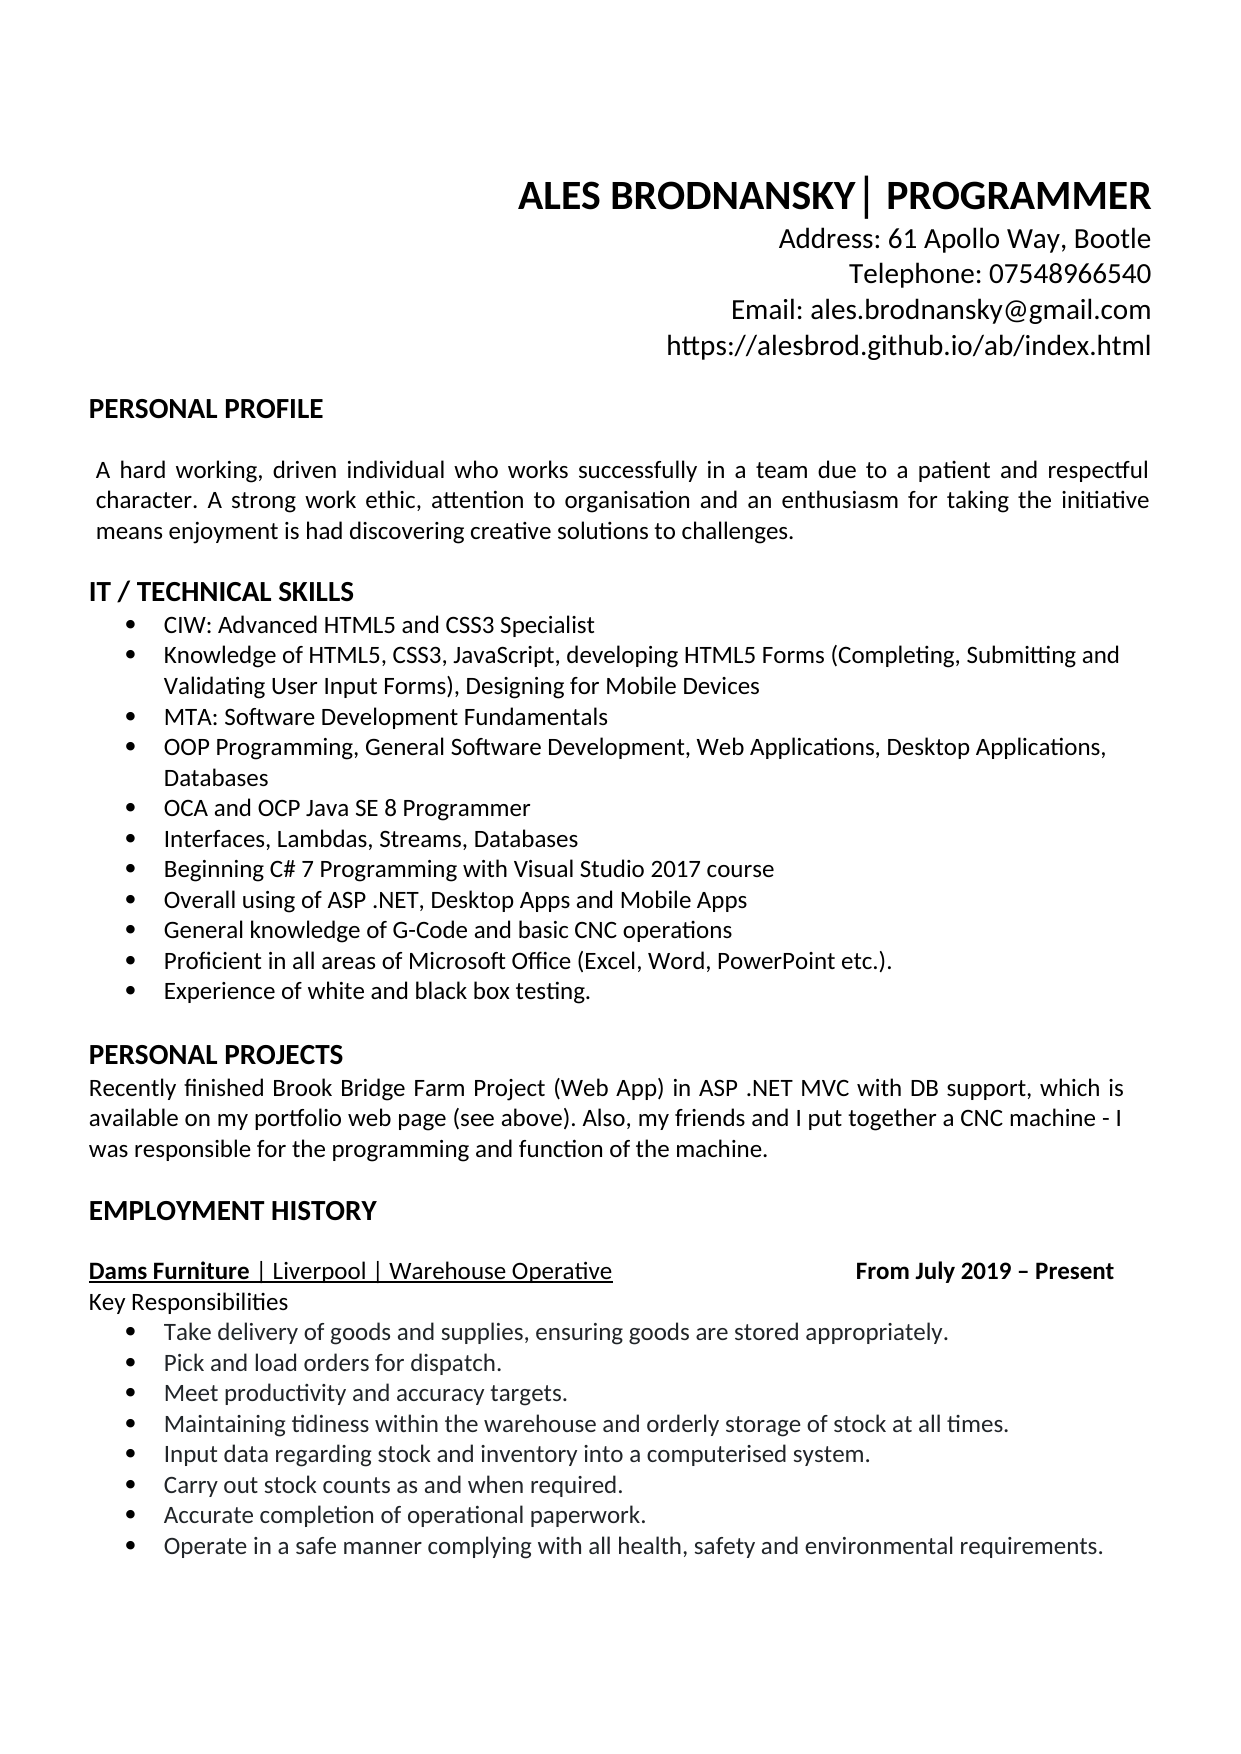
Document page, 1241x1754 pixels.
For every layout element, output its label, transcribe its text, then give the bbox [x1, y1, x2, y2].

list Input data regarding stock and inventory into a computerised system. [126, 1438, 1152, 1469]
list Carry out stock counts as and when required. [126, 1469, 1152, 1499]
text https://alesbrod.github.io/ab/index.html [89, 327, 1152, 362]
text Telephone: 07548966540 [89, 255, 1152, 291]
list Beginning C# 7 Programming with Visual Studio 2017 course [126, 853, 1152, 884]
list Accurate completion of operational paperwork. [126, 1499, 1152, 1530]
list OCA and OCP Java SE 8 Programmer [126, 792, 1152, 823]
text PERSONAL PROFILE [89, 390, 1125, 426]
list Interfaces, Lambdas, Streams, Databases [126, 823, 1152, 853]
text Address: 61 Apollo Way, Bootle [89, 220, 1152, 255]
text PERSONAL PROJECTS [89, 1036, 1125, 1072]
list Meet productivity and accuracy targets. [126, 1377, 1152, 1408]
list General knowledge of G-Code and basic CNC operations [126, 914, 1152, 945]
list Knowledge of HTML5, CSS3, JavaScript, developing HTML5 Forms (Completing, Submitting and Validating User Input Forms), Designing for Mobile Devices [126, 640, 1152, 701]
subtitle Key Responsibilities [89, 1286, 1152, 1316]
list Proficient in all areas of Microsoft Office (Excel, Word, PowerPoint etc.). [126, 945, 1152, 975]
list MTA: Software Development Fundamentals [126, 701, 1152, 731]
text A hard working, driven individual who works successfully in a team due to a patient and respectful character. A strong work ethic, attention to organisation and an enthusiasm for taking the initiative means enjoyment is had discovering creative solutions to challenges. [96, 454, 1152, 546]
list OOP Programming, General Software Development, Web Applications, Desktop Applications, Databases [126, 731, 1152, 792]
list Operate in a safe manner complying with all health, safety and environmental requirements. [126, 1530, 1152, 1561]
subtitle Dams Furniture | Liverpool | Warehouse Operative From July 2019 – Present [89, 1255, 1152, 1286]
list Experience of white and black box testing. [126, 975, 1152, 1006]
text Email: ales.brodnansky@gmail.com [89, 291, 1152, 327]
list Maintaining tidiness within the warehouse and orderly storage of stock at all times. [126, 1408, 1152, 1438]
list Take delivery of goods and supplies, ensuring goods are stored appropriately. [126, 1316, 1152, 1347]
list CIW: Advanced HTML5 and CSS3 Specialist [126, 609, 1152, 640]
text Recently finished Brook Bridge Farm Project (Web App) in ASP .NET MVC with DB support, which is available on my portfolio web page (see above). Also, my friends and I put together a CNC machine - I was responsible for the programming and function of the machine. [89, 1072, 1125, 1164]
text IT / TECHNICAL SKILLS [89, 573, 1125, 609]
title ALES BRODNANSKY│ PROGRAMMER [89, 169, 1152, 220]
list Overall using of ASP .NET, Desktop Apps and Mobile Apps [126, 884, 1152, 914]
text EMPLOYMENT HISTORY [89, 1192, 1152, 1227]
list Pick and load orders for dispatch. [126, 1347, 1152, 1377]
